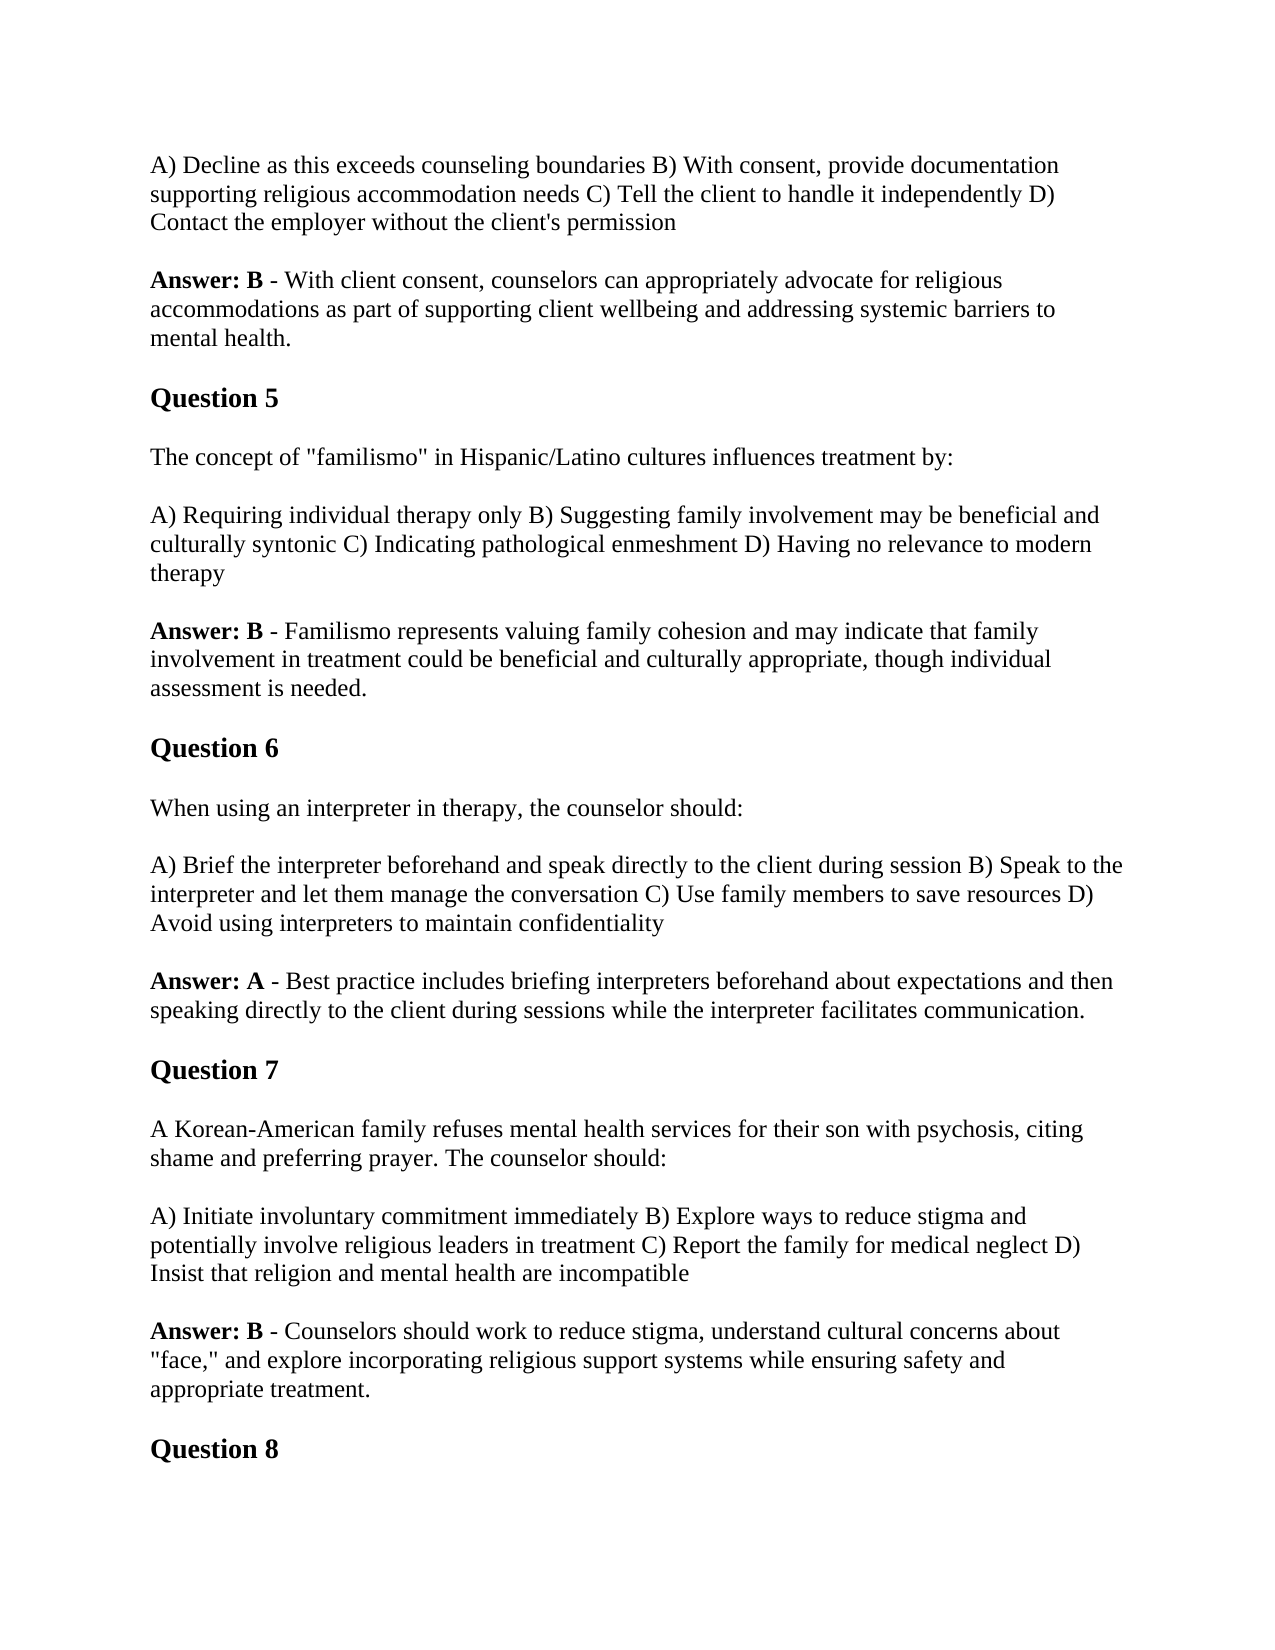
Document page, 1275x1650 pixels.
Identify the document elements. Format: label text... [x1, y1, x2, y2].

text Question 6 [150, 731, 1125, 763]
text A) Brief the interpreter beforehand and speak directly to the client during session B) Speak to the interpreter and let them manage the conversation C) Use family members to save resources D) Avoid using interpreters to maintain confidentiality [150, 851, 1125, 937]
text When using an interpreter in therapy, the counselor should: [150, 793, 1125, 821]
text A) Initiate involuntary commitment immediately B) Explore ways to reduce stigma and potentially involve religious leaders in treatment C) Report the family for medical neglect D) Insist that religion and mental health are incompatible [150, 1201, 1125, 1287]
text A) Decline as this exceeds counseling boundaries B) With consent, provide documentation supporting religious accommodation needs C) Tell the client to handle it independently D) Contact the employer without the client's permission [150, 150, 1125, 236]
text Question 7 [150, 1053, 1125, 1085]
text The concept of "familismo" in Hispanic/Latino cultures influences treatment by: [150, 442, 1125, 471]
text Answer: B - Familismo represents valuing family cohesion and may indicate that family involvement in treatment could be beneficial and culturally appropriate, though individual assessment is needed. [150, 616, 1125, 702]
text Question 8 [150, 1432, 1125, 1464]
text A Korean-American family refuses mental health services for their son with psychosis, citing shame and preferring prayer. The counselor should: [150, 1114, 1125, 1172]
text Answer: B - Counselors should work to reduce stigma, understand cultural concerns about "face," and explore incorporating religious support systems while ensuring safety and appropriate treatment. [150, 1316, 1125, 1403]
text A) Requiring individual therapy only B) Suggesting family involvement may be beneficial and culturally syntonic C) Indicating pathological enmeshment D) Having no relevance to modern therapy [150, 500, 1125, 587]
text Question 5 [150, 381, 1125, 413]
text Answer: A - Best practice includes briefing interpreters beforehand about expectations and then speaking directly to the client during sessions while the interpreter facilitates communication. [150, 966, 1125, 1023]
text Answer: B - With client consent, counselors can appropriately advocate for religious accommodations as part of supporting client wellbeing and addressing systemic barriers to mental health. [150, 265, 1125, 352]
